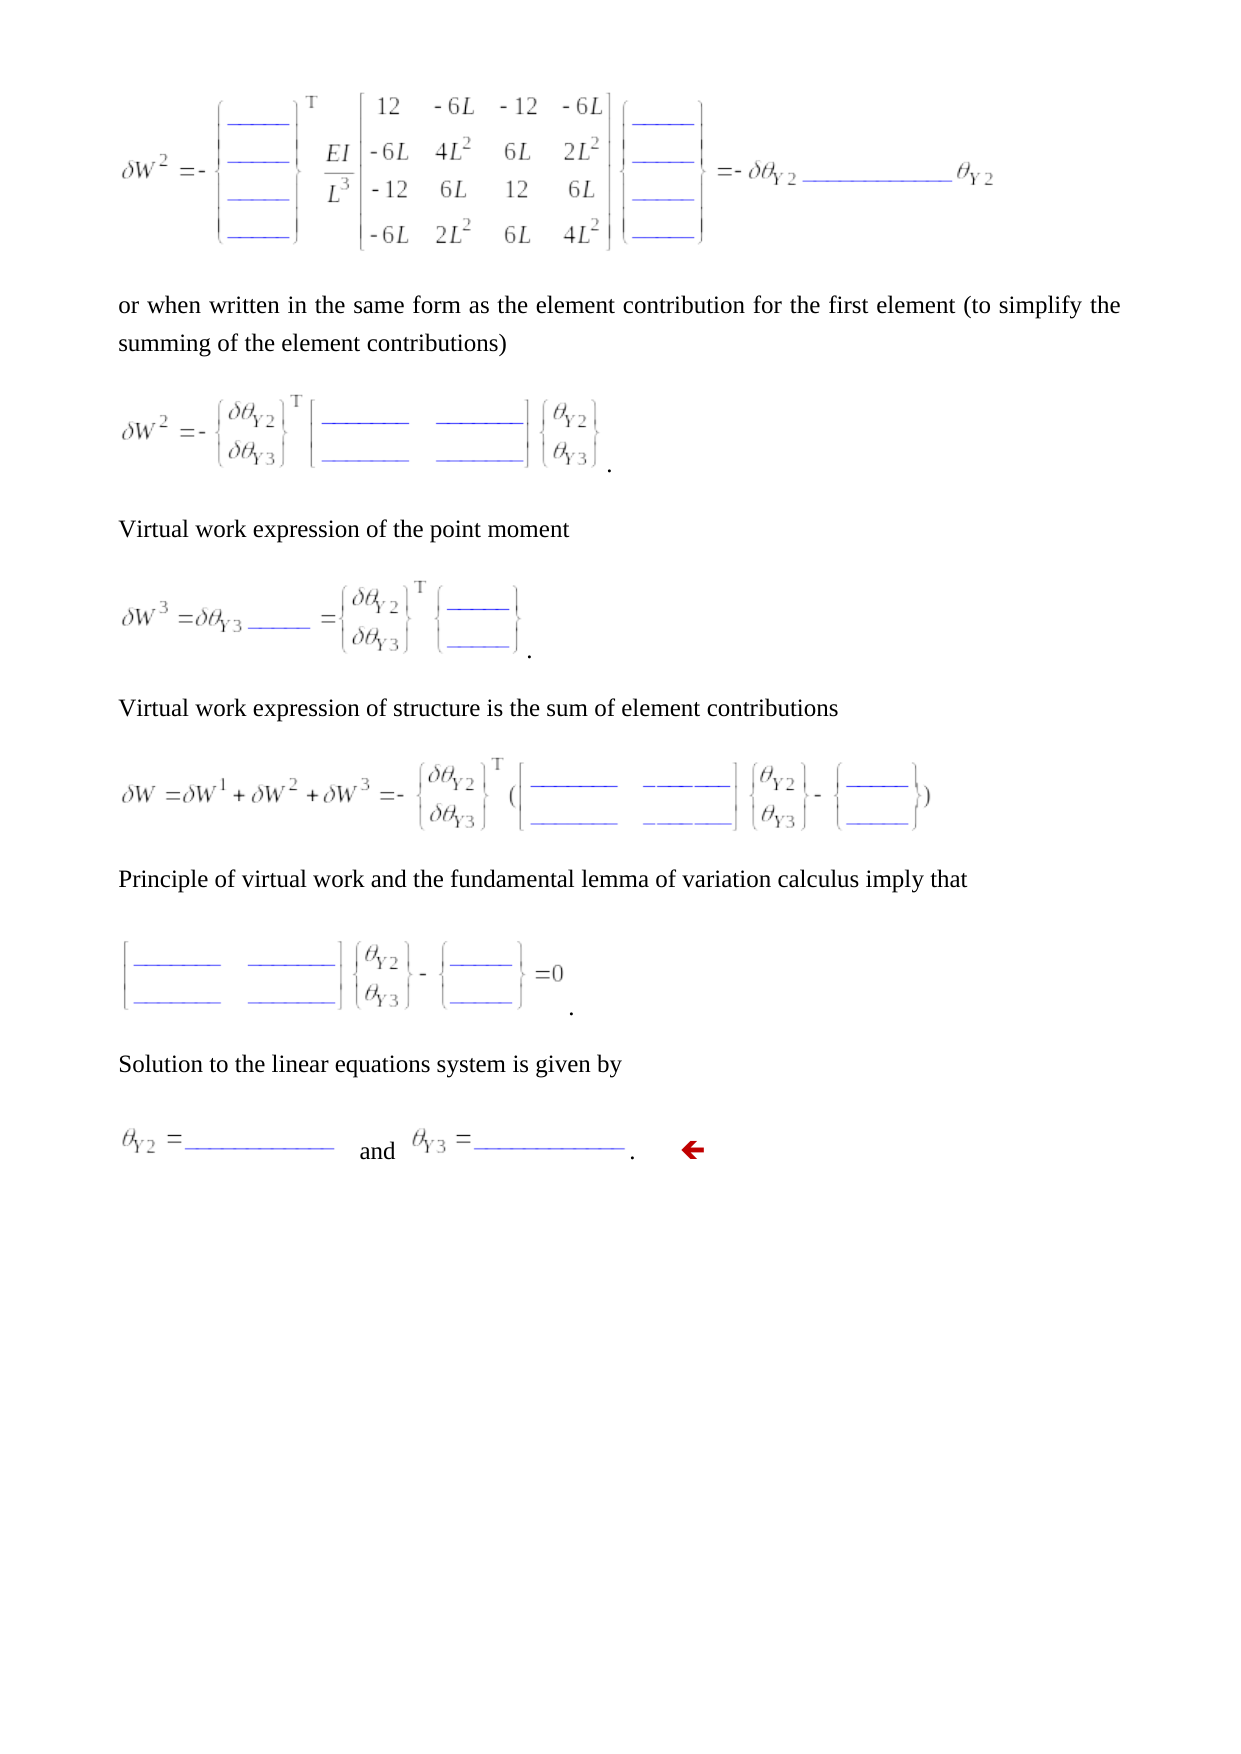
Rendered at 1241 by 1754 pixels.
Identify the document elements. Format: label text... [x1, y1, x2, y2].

text . [118, 936, 1122, 1020]
text Solution to the linear equations system is given by [118, 1049, 1122, 1078]
text Virtual work expression of structure is the sum of element contributions [118, 693, 1122, 721]
text . [118, 573, 1122, 664]
text . [118, 388, 1122, 478]
text and . [118, 1121, 1122, 1164]
text or when written in the same form as the element contribution for the first element (to simplify the summing of the element contributions) [118, 284, 1122, 359]
text Virtual work expression of the point moment [118, 507, 1122, 544]
text Principle of virtual work and the fundamental lemma of variation calculus imply that [118, 864, 1122, 893]
